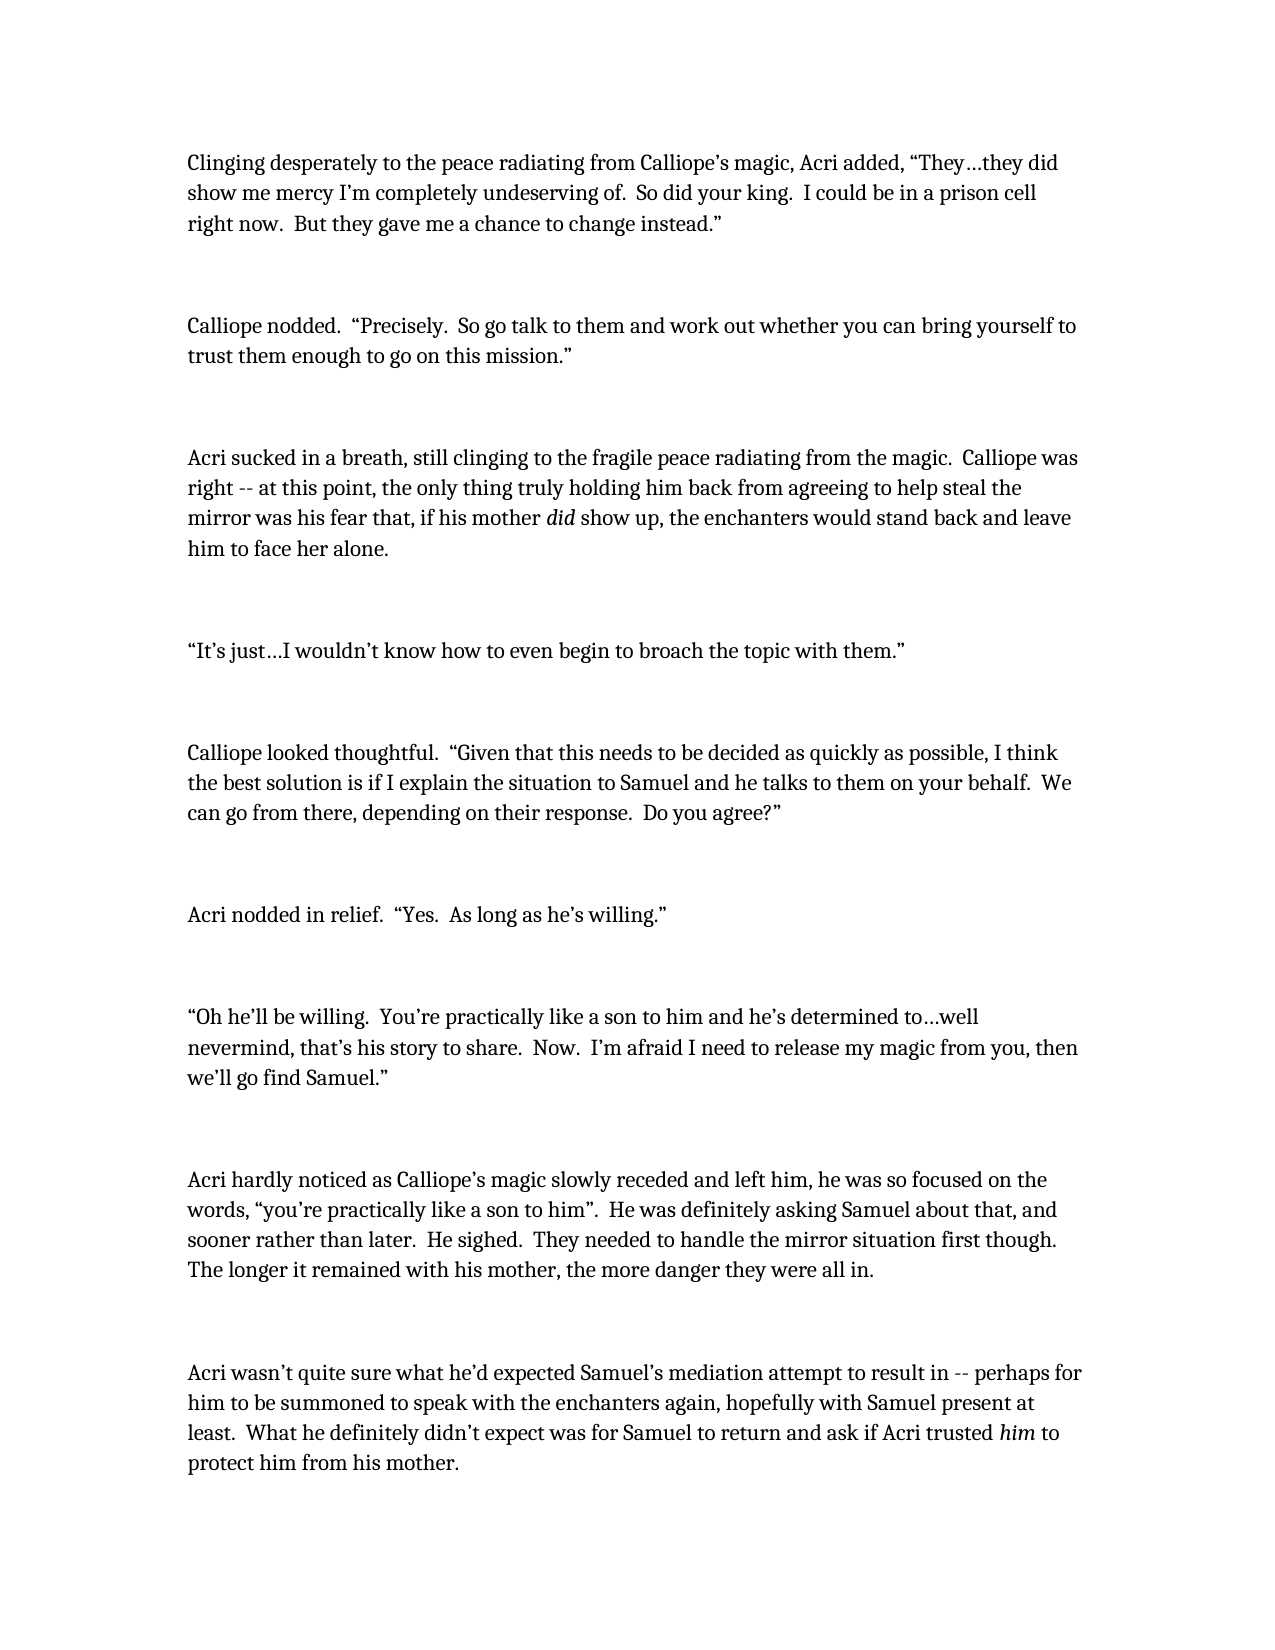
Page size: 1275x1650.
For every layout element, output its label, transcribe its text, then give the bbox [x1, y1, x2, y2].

text Acri wasn’t quite sure what he’d expected Samuel’s mediation attempt to result in -- perhaps for him to be summoned to speak with the enchanters again, hopefully with Samuel present at least. What he definitely didn’t expect was for Samuel to return and ask if Acri trusted him to protect him from his mother. [187, 1359, 1087, 1476]
text Calliope nodded. “Precisely. So go talk to them and work out whether you can bring yourself to trust them enough to go on this mission.” [187, 312, 1087, 369]
text “Oh he’ll be willing. You’re practically like a son to him and he’s determined to…well nevermind, that’s his story to share. Now. I’m afraid I need to release my magic from you, then we’ll go find Samuel.” [187, 1004, 1087, 1091]
text Acri sucked in a breath, still clinging to the fragile peace radiating from the magic. Calliope was right -- at this point, the only thing truly holding him back from agreeing to help steal the mirror was his fear that, if his mother did show up, the enchanters would stand back and leave him to face her alone. [187, 445, 1087, 562]
text Calliope looked thoughtful. “Given that this needs to be decided as quickly as possible, I think the best solution is if I explain the situation to Samuel and he talks to them on your behalf. We can go from there, depending on their response. Do you agree?” [187, 739, 1087, 826]
text “It’s just…I wouldn’t know how to even begin to broach the topic with them.” [187, 637, 1087, 664]
text Acri hardly noticed as Calliope’s magic slowly receded and left him, he was so focused on the words, “you’re practically like a son to him”. He was definitely asking Samuel about that, and sooner rather than later. He sighed. They needed to handle the mirror situation first though. The longer it remained with his mother, the more danger they were all in. [187, 1167, 1087, 1284]
text Clinging desperately to the peace radiating from Calliope’s magic, Acri added, “They…they did show me mercy I’m completely undeserving of. So did your king. I could be in a prison cell right now. But they gave me a chance to change instead.” [187, 150, 1087, 237]
text Acri nodded in relief. “Yes. As long as he’s willing.” [187, 902, 1087, 928]
